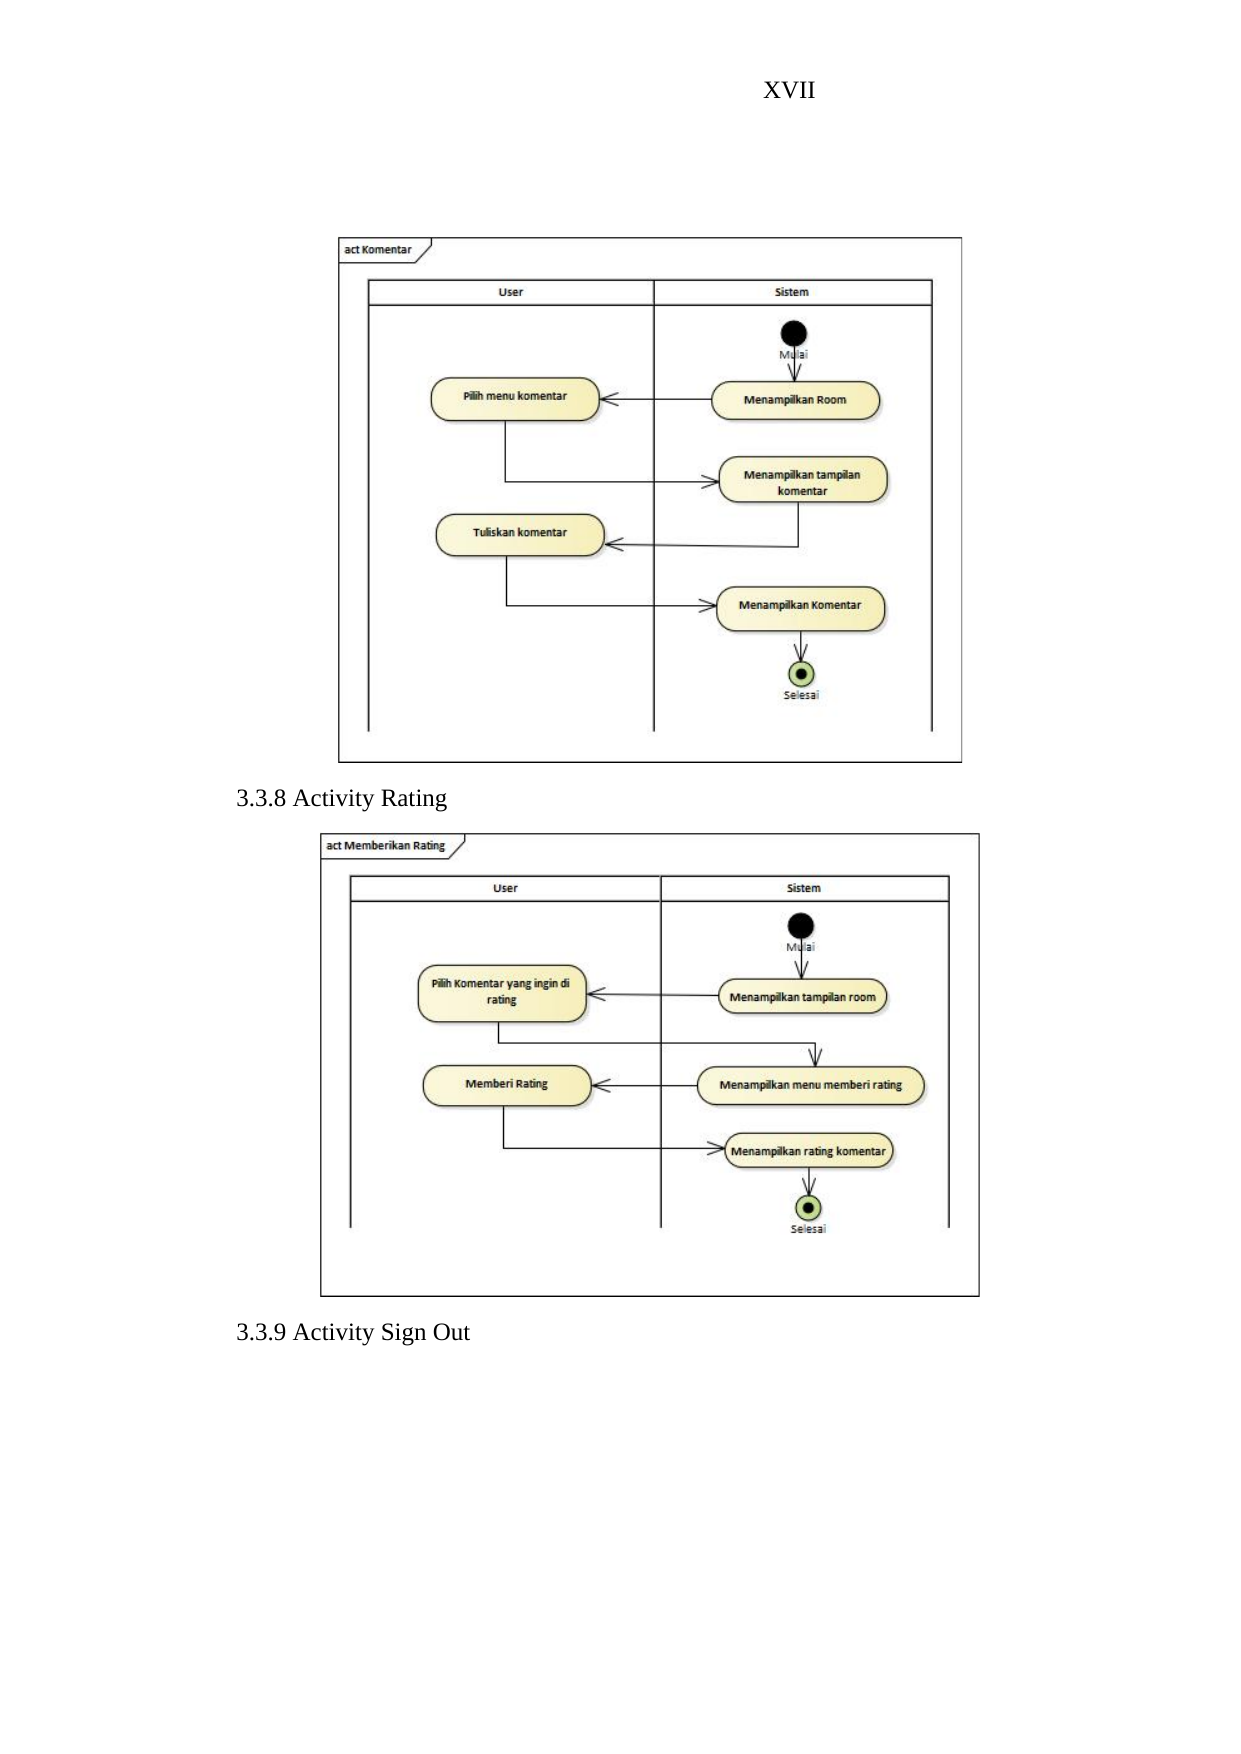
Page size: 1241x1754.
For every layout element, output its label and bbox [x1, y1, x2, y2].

picture [319, 832, 980, 1297]
picture [337, 236, 963, 763]
